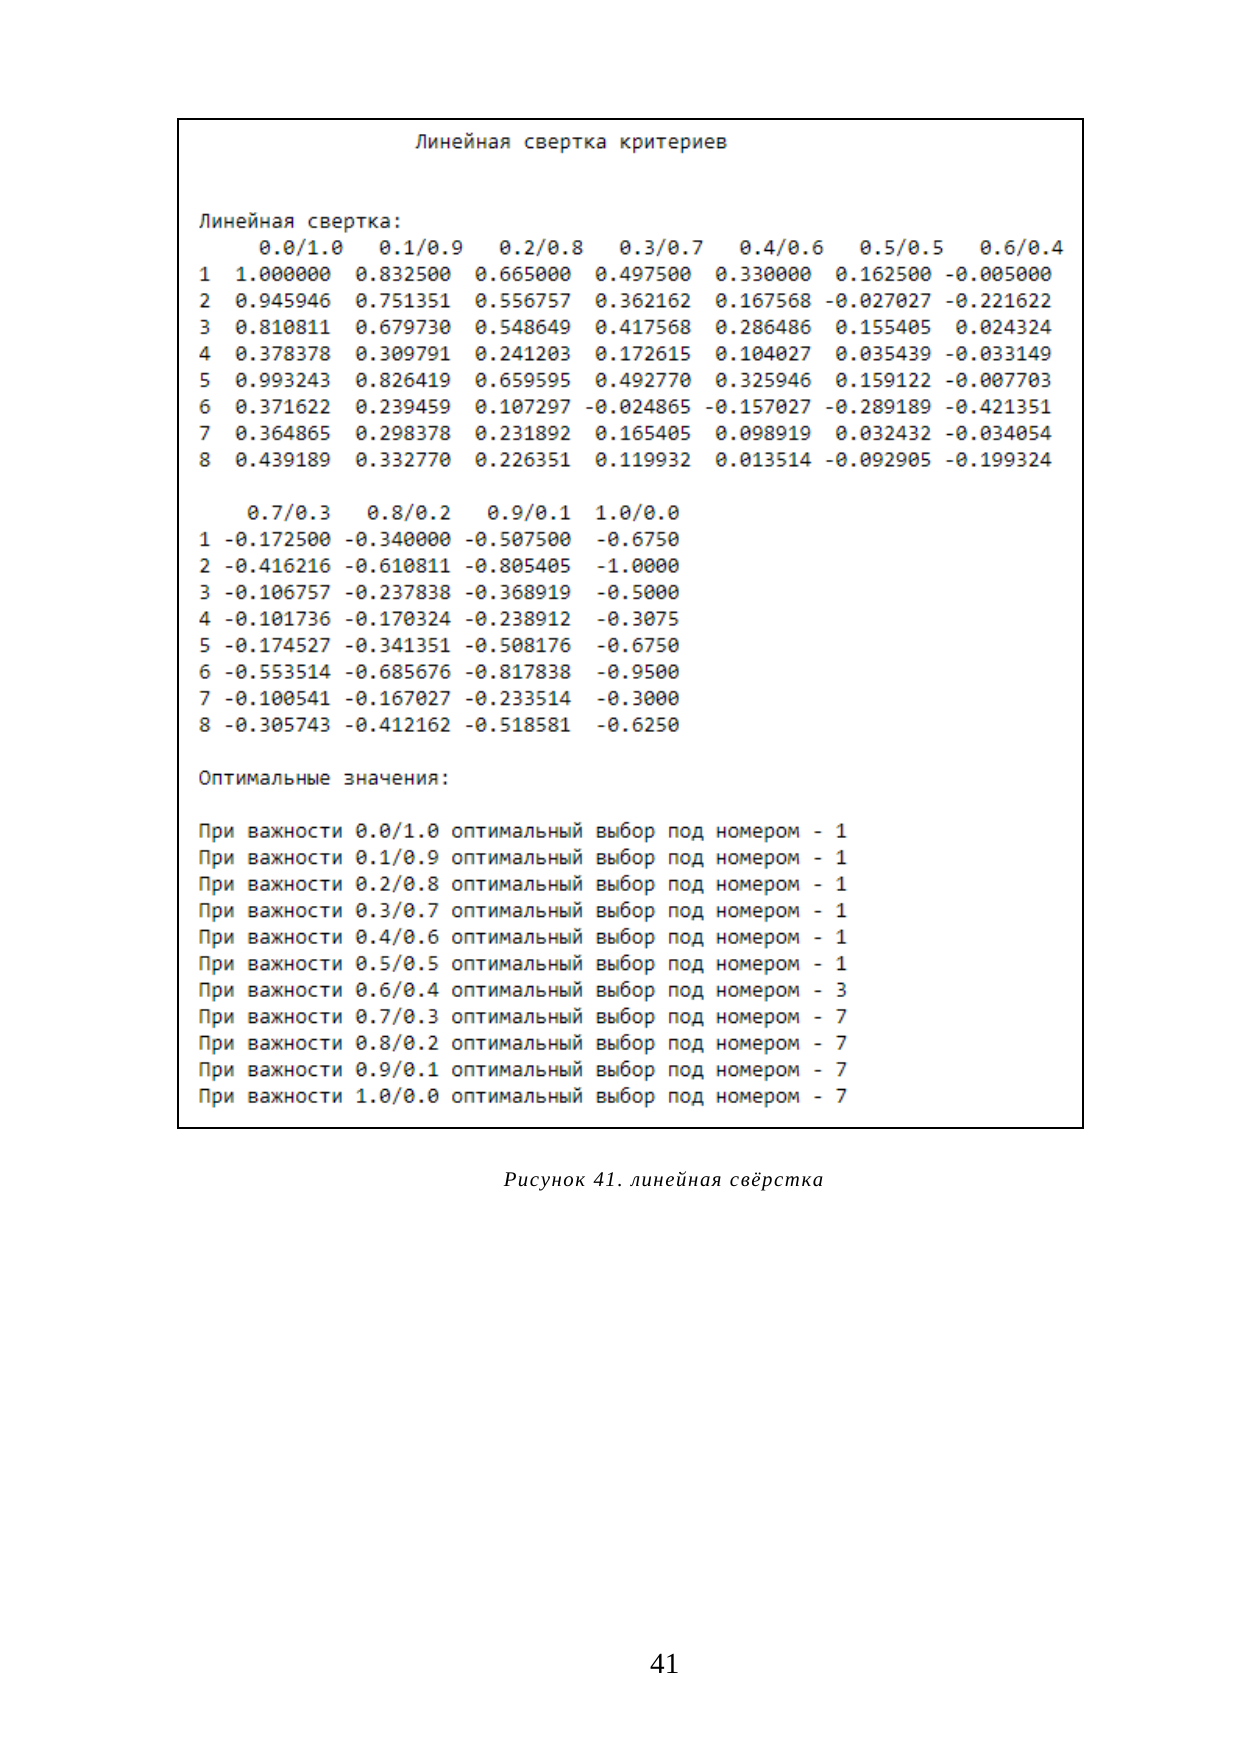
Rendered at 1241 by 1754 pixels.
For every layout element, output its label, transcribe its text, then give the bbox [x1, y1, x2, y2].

picture [179, 120, 1082, 1127]
